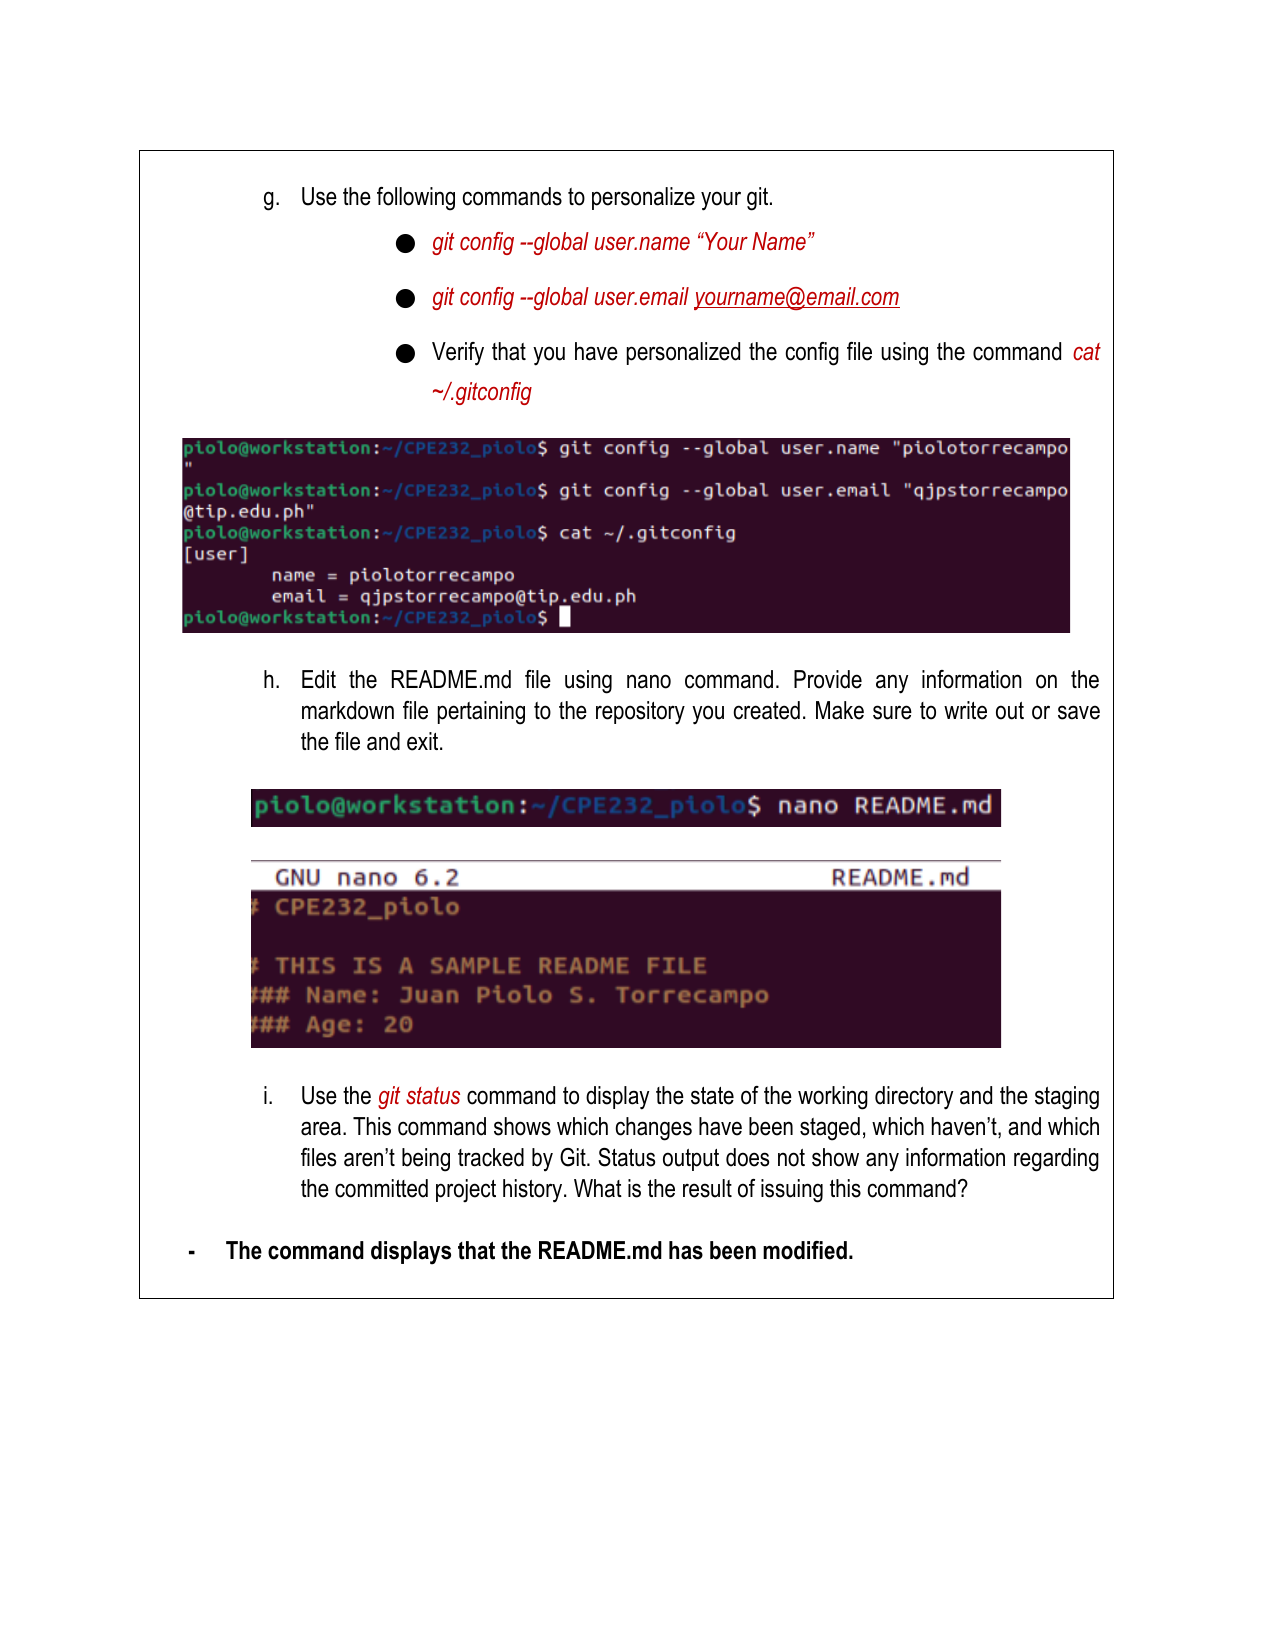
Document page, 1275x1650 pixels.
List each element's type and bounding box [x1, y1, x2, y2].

table_cell [140, 151, 1113, 1298]
picture [182, 438, 1071, 633]
picture [251, 789, 1002, 827]
picture [251, 860, 1002, 1048]
